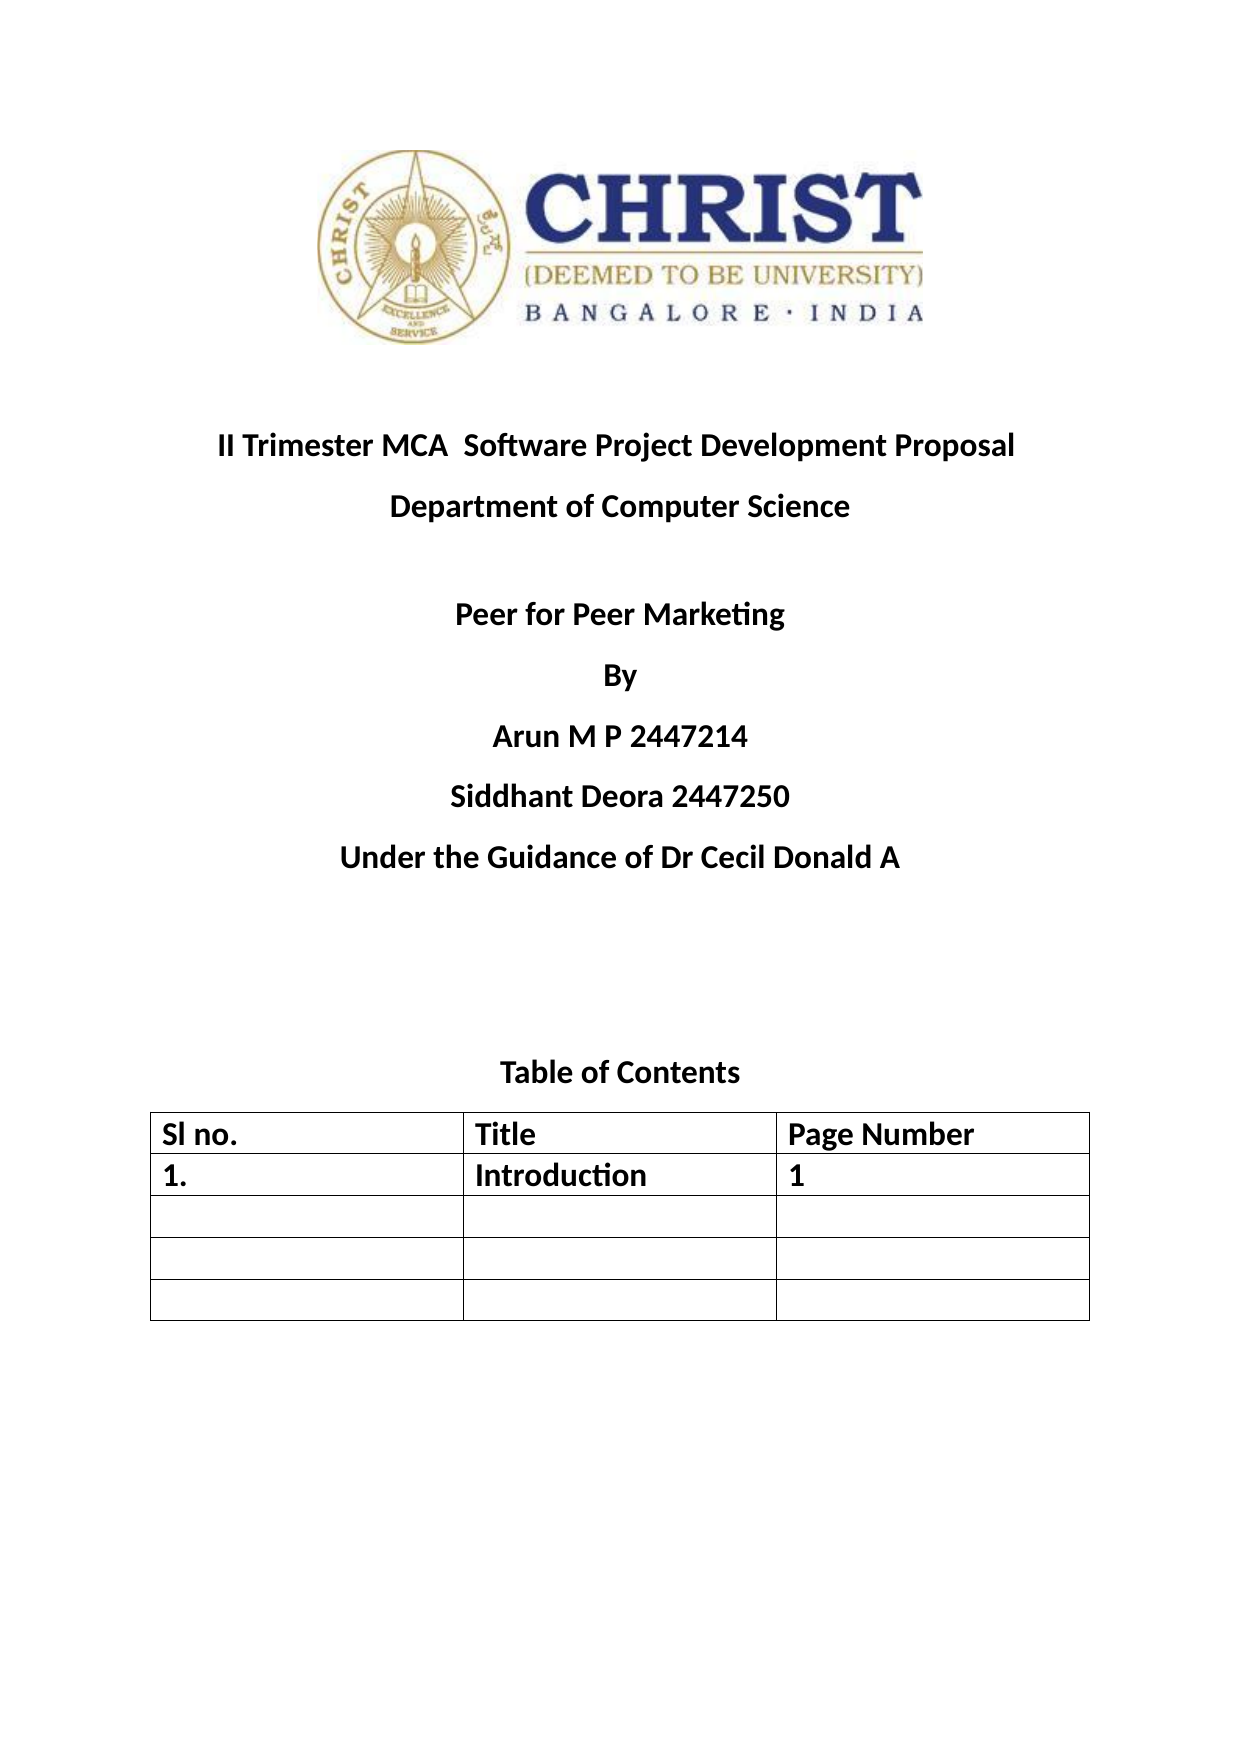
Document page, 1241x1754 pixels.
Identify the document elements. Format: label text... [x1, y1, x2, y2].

table_cell 1 [777, 1154, 1089, 1195]
picture [317, 150, 923, 345]
table_cell [464, 1280, 776, 1320]
table_cell 1. [151, 1154, 463, 1195]
table_cell [464, 1196, 776, 1237]
text Department of Computer Science [150, 485, 1090, 526]
text Arun M P 2447214 [150, 715, 1090, 755]
table_cell [151, 1196, 463, 1237]
text Under the Guidance of Dr Cecil Donald A [150, 836, 1090, 877]
table_cell [777, 1238, 1089, 1279]
text Siddhant Deora 2447250 [150, 775, 1090, 816]
table_header Title [464, 1113, 776, 1153]
table_cell [151, 1238, 463, 1279]
text Peer for Peer Marketing [150, 593, 1090, 634]
text Table of Contents [150, 1051, 1090, 1092]
text II Trimester MCA Software Project Development Proposal [150, 424, 1090, 465]
table_header Sl no. [151, 1113, 463, 1153]
table_cell [777, 1280, 1089, 1320]
table_header Page Number [777, 1113, 1089, 1153]
table_cell [464, 1238, 776, 1279]
table_cell Introduction [464, 1154, 776, 1195]
table_cell [151, 1280, 463, 1320]
table_cell [777, 1196, 1089, 1237]
text By [150, 654, 1090, 695]
